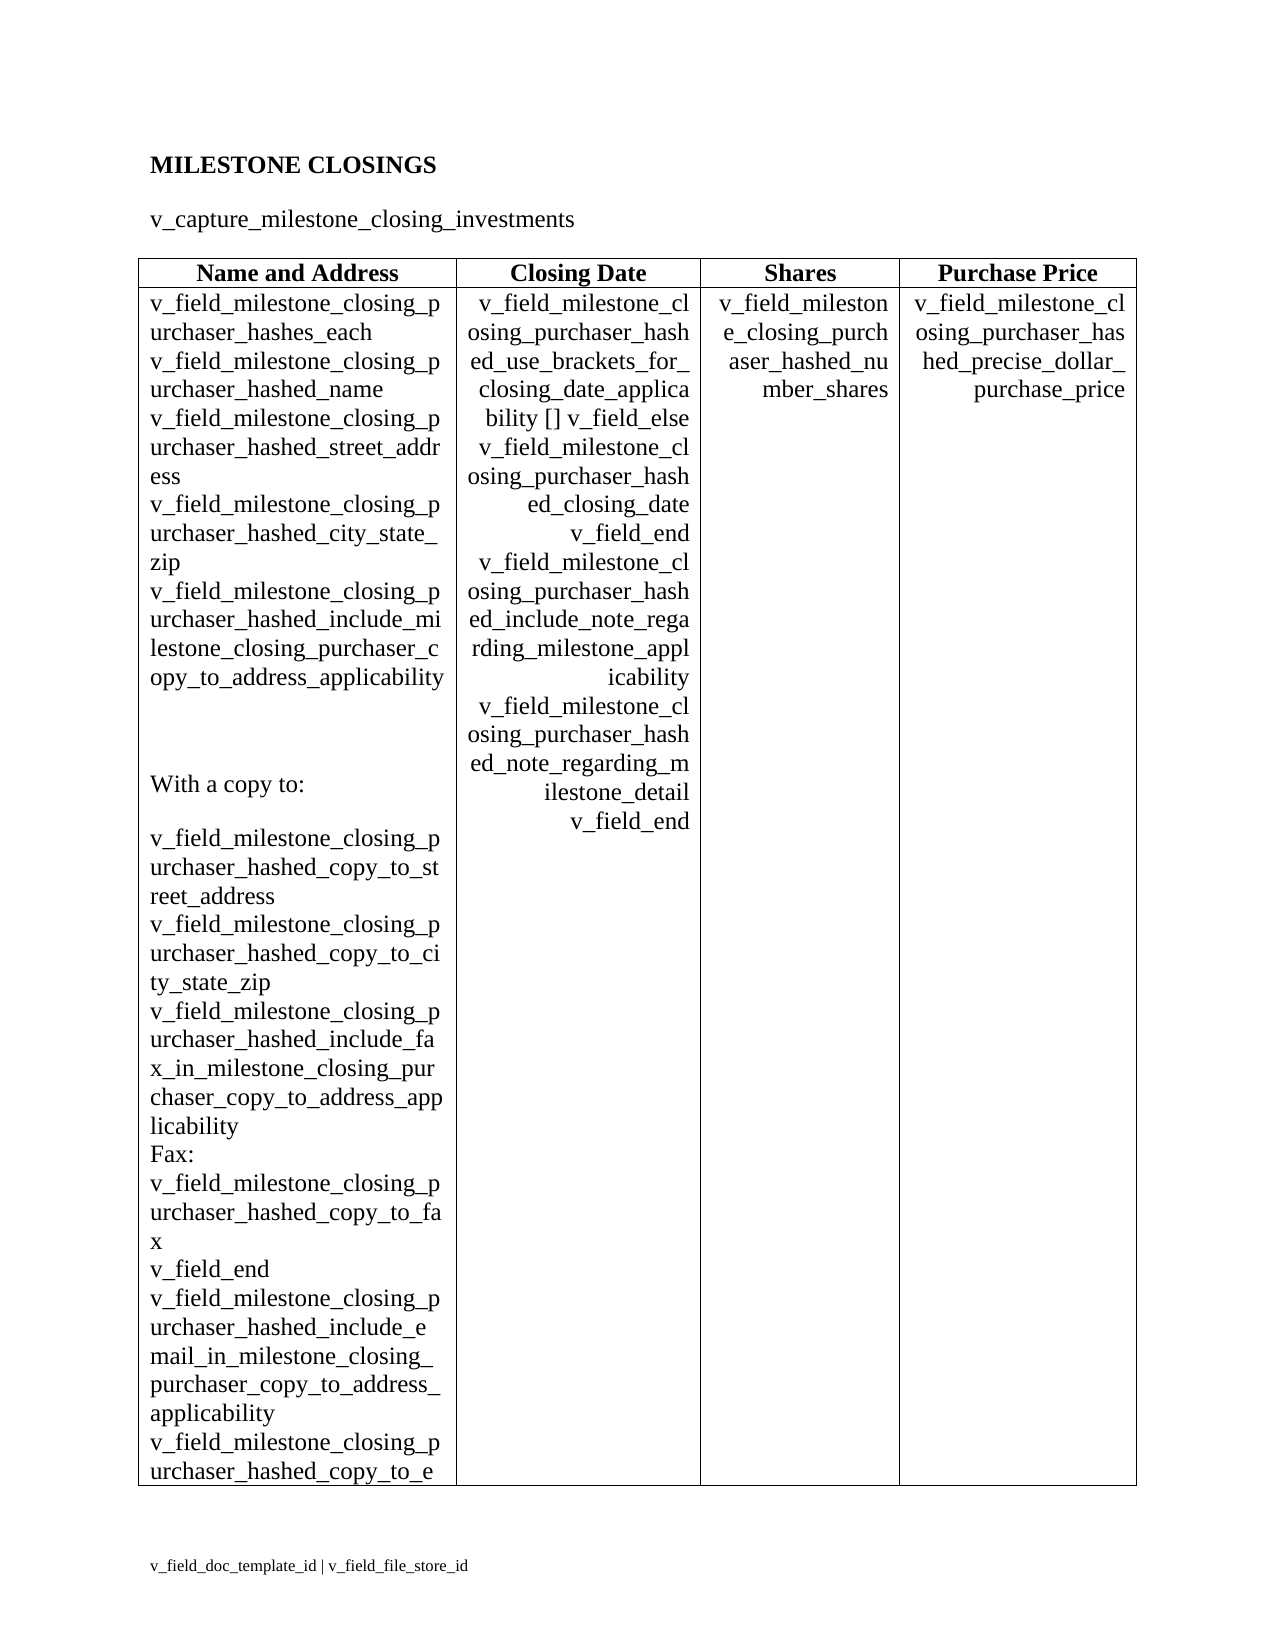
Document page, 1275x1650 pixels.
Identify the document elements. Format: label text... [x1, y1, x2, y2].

table_header Shares [701, 259, 899, 287]
table_header Purchase Price [900, 259, 1136, 287]
table_header Name and Address [139, 259, 456, 287]
text MILESTONE CLOSINGS [150, 150, 1125, 179]
text v_capture_milestone_closing_investments [150, 204, 1125, 232]
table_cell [457, 288, 700, 1484]
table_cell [139, 288, 456, 1484]
table_header Closing Date [457, 259, 700, 287]
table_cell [701, 288, 899, 1484]
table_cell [900, 288, 1136, 1484]
